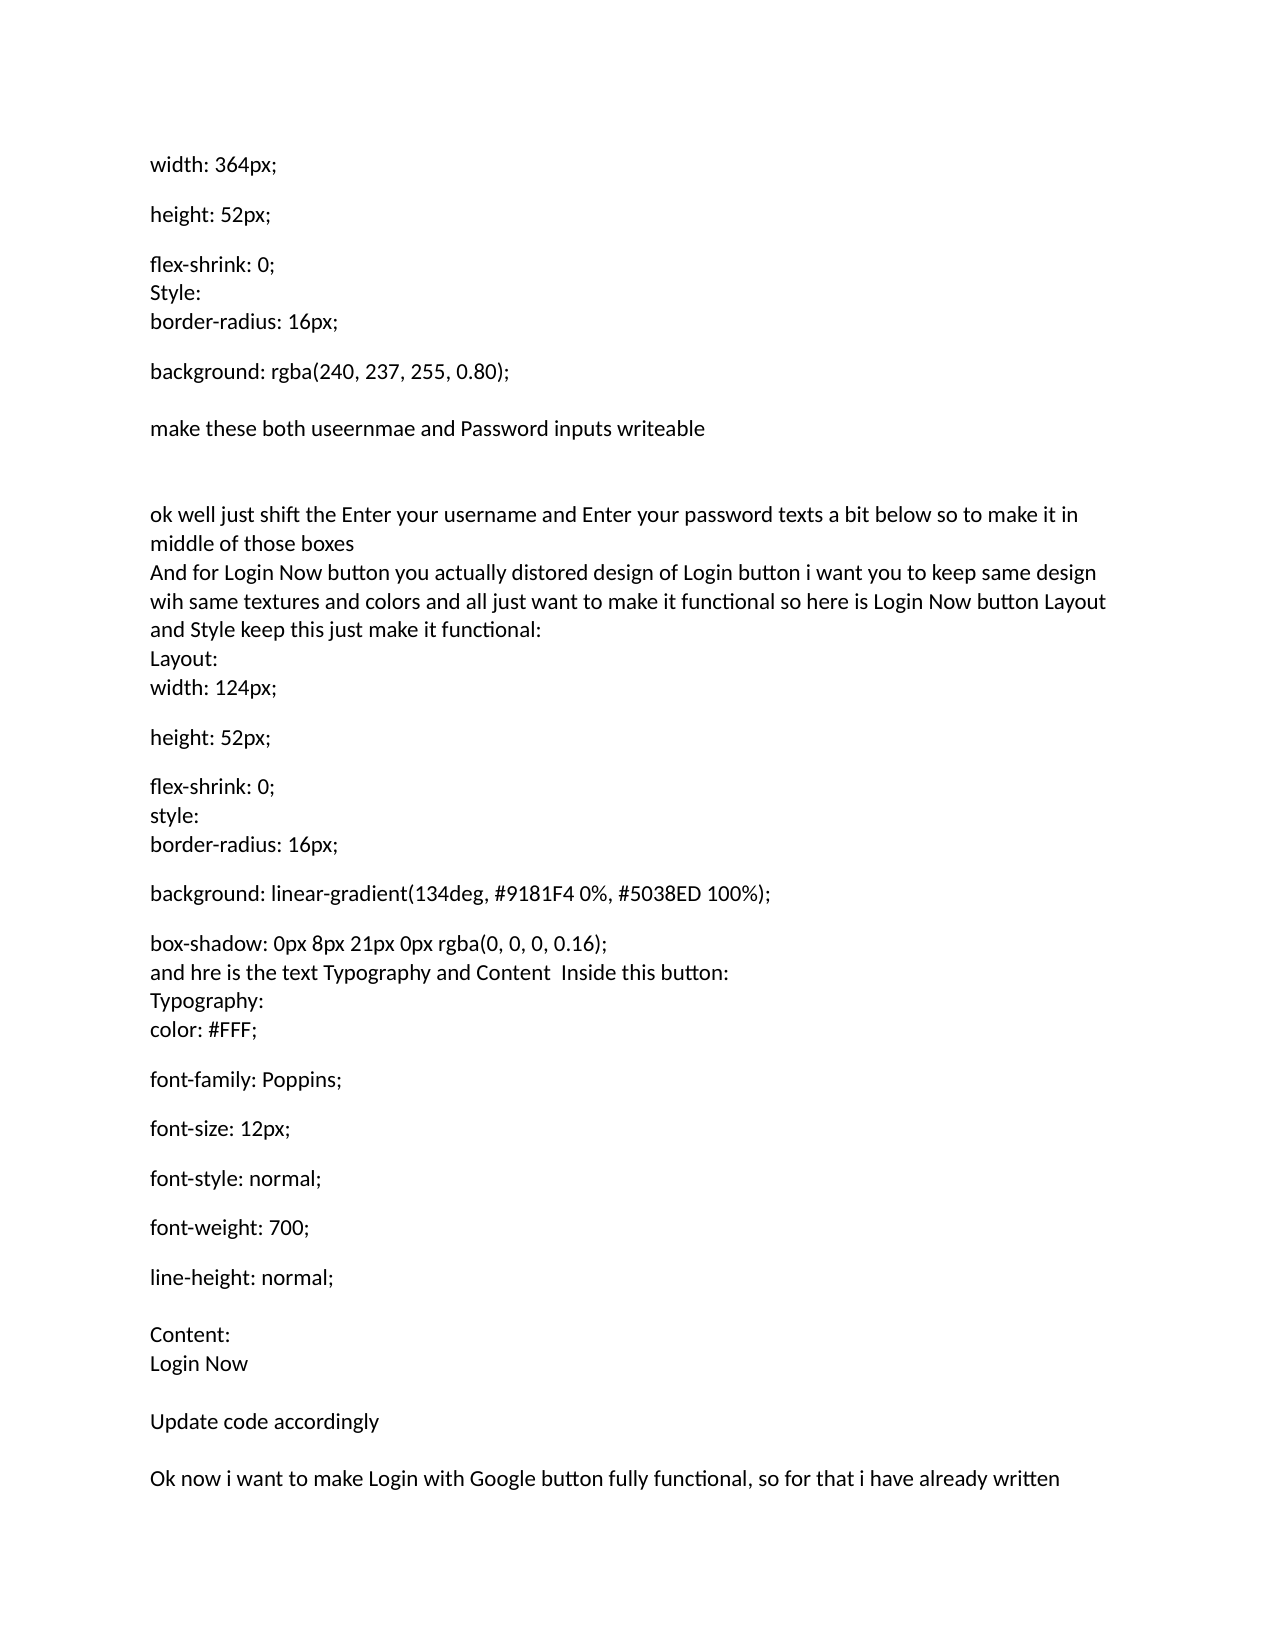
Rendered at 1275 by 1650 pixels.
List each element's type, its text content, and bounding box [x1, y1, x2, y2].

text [150, 249, 1125, 335]
text flex-shrink: 0; style: border-radius: 16px; [150, 772, 1125, 858]
text font-size: 12px; [150, 1114, 1125, 1142]
text background: rgba(240, 237, 255, 0.80); make these both useernmae and Password inputs writeable ok well just shift the Enter your username and Enter your password texts a bit below so to make it in middle of those boxes And for Login Now button you actually distored design of Login button i want you to keep same design wih same textures and colors and all just want to make it functional so here is Login Now button Layout and Style keep this just make it functional: Layout: width: 124px; [150, 356, 1125, 701]
text box-shadow: 0px 8px 21px 0px rgba(0, 0, 0, 0.16); and hre is the text Typography and Content Inside this button: Typography: color: #FFF; [150, 928, 1125, 1043]
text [150, 150, 1125, 179]
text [150, 1262, 1125, 1492]
text font-style: normal; [150, 1163, 1125, 1192]
text height: 52px; [150, 199, 1125, 228]
text font-family: Poppins; [150, 1064, 1125, 1093]
text height: 52px; [150, 722, 1125, 751]
text font-weight: 700; [150, 1213, 1125, 1242]
text background: linear-gradient(134deg, #9181F4 0%, #5038ED 100%); [150, 879, 1125, 907]
